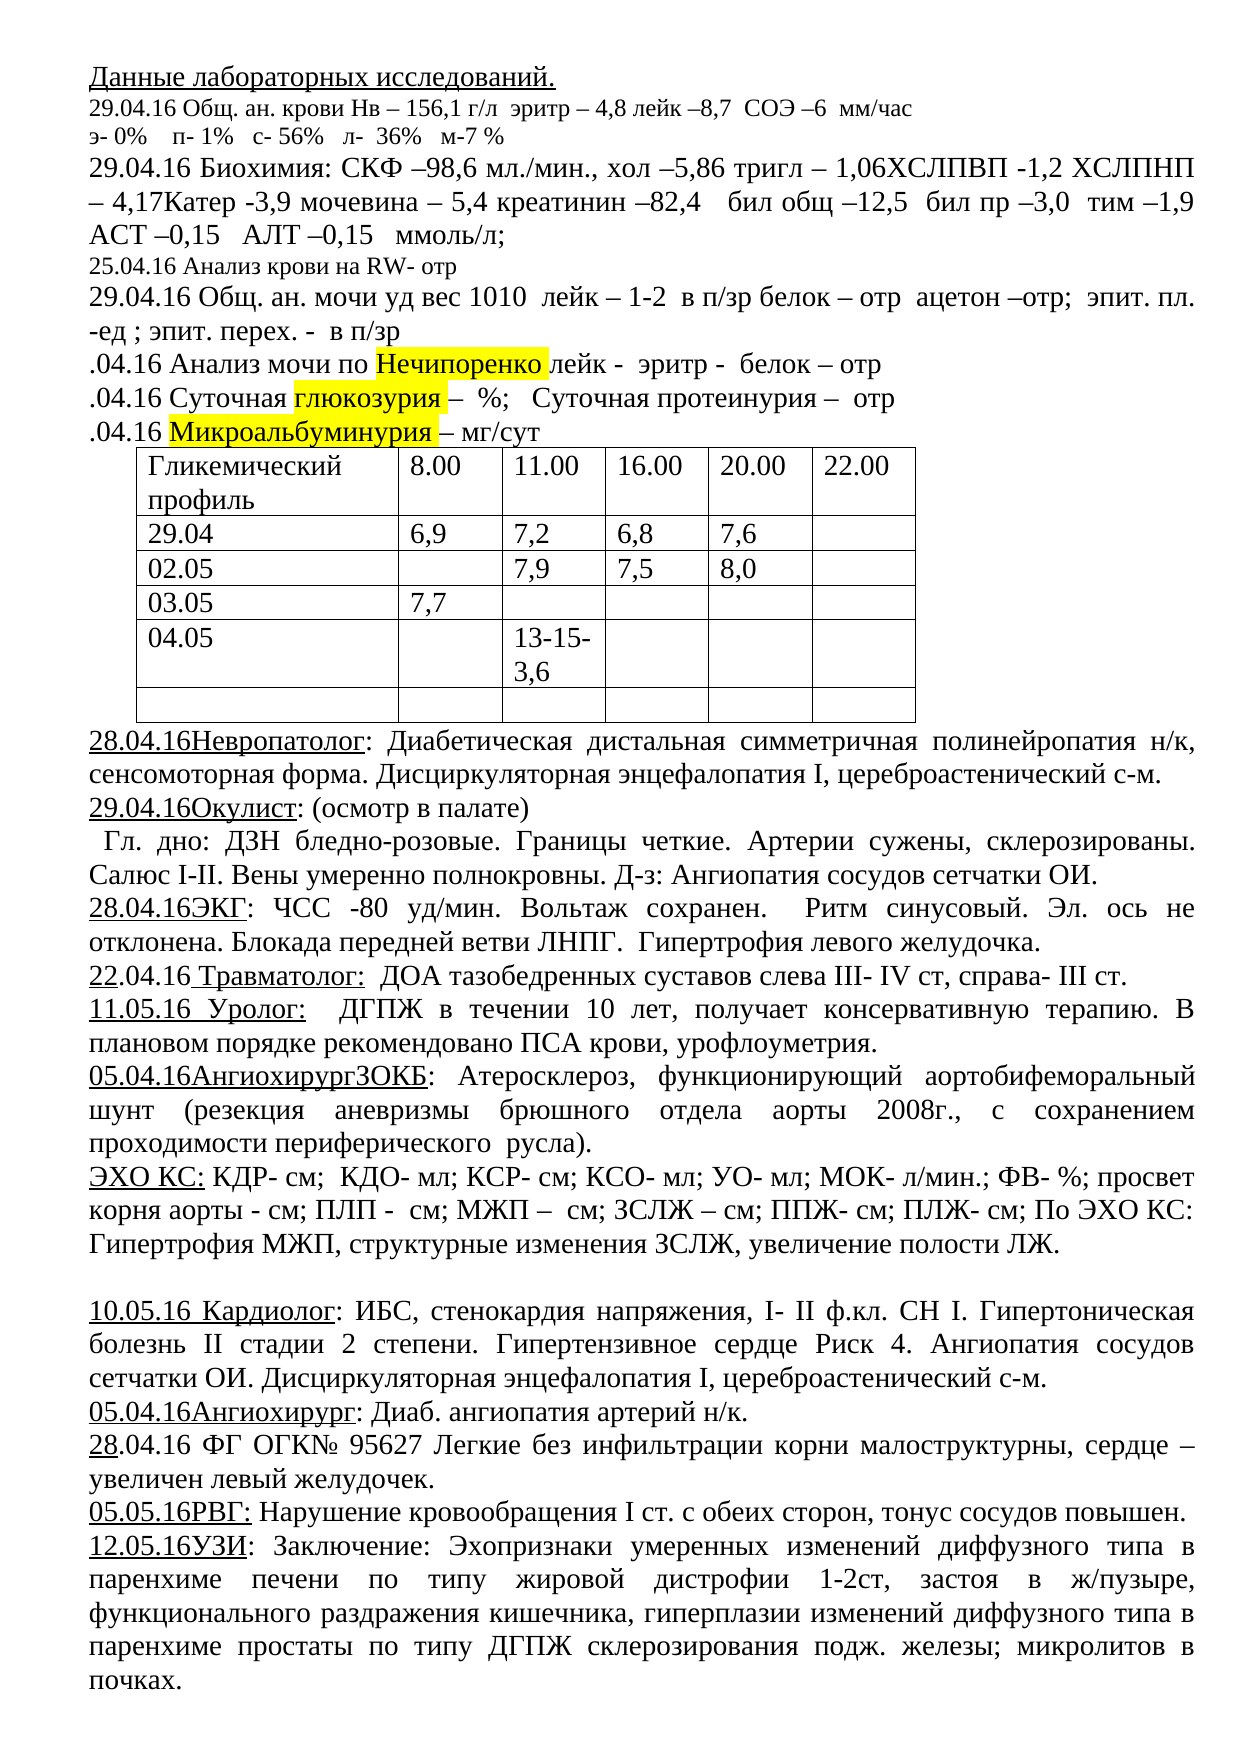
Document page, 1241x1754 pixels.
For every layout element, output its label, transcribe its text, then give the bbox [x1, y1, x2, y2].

text 05.04.16АнгиохирургЗОКБ: Атеросклероз, функционирующий аортобифеморальный шунт (резекция аневризмы брюшного отдела аорты 2008г., с сохранением проходимости периферического русла). [89, 1058, 1196, 1159]
table_cell [606, 620, 708, 687]
table_cell [503, 688, 605, 722]
text 22.04.16 Травматолог: ДОА тазобедренных суставов слева III- IV ст, справа- III ст. [89, 958, 1196, 991]
text .04.16 Анализ мочи по Нечипоренко лейк - эритр - белок – отр [549, 347, 1196, 380]
text 11.05.16 Уролог: ДГПЖ в течении 10 лет, получает консервативную терапию. В плановом порядке рекомендовано ПСА крови, урофлоуметрия. [89, 991, 1196, 1058]
text 12.05.16УЗИ: Заключение: Эхопризнаки умеренных изменений диффузного типа в паренхиме печени по типу жировой дистрофии 1-2ст, застоя в ж/пузыре, функционального раздражения кишечника, гиперплазии изменений диффузного типа в паренхиме простаты по типу ДГПЖ склерозирования подж. железы; микролитов в почках. [89, 1528, 1196, 1696]
table_cell 02.05 [137, 551, 398, 584]
table_cell 6,8 [606, 516, 708, 550]
table_cell [709, 586, 812, 619]
text 05.04.16Ангиохирург: Диаб. ангиопатия артерий н/к. [89, 1394, 1196, 1427]
table_header 22.00 [813, 448, 915, 515]
table_cell [813, 516, 915, 550]
text 10.05.16 Кардиолог: ИБС, стенокардия напряжения, I- II ф.кл. СН I. Гипертоническая болезнь II стадии 2 степени. Гипертензивное сердце Риск 4. Ангиопатия сосудов сетчатки ОИ. Дисциркуляторная энцефалопатия I, цереброастенический с-м. [89, 1293, 1196, 1394]
text 29.04.16Окулист: (осмотр в палате) [89, 790, 1196, 823]
table_cell [709, 688, 812, 722]
text 28.04.16ЭКГ: ЧСС -80 уд/мин. Вольтаж сохранен. Ритм синусовый. Эл. ось не отклонена. Блокада передней ветви ЛНПГ. Гипертрофия левого желудочка. [89, 891, 1196, 958]
text Гл. дно: ДЗН бледно-розовые. Границы четкие. Артерии сужены, склерозированы. Салюс I-II. Вены умеренно полнокровны. Д-з: Ангиопатия сосудов сетчатки ОИ. [89, 823, 1196, 891]
table_header 11.00 [503, 448, 605, 515]
table_header Гликемический профиль [137, 448, 398, 515]
subtitle .04.16 Микроальбуминурия – мг/сут [89, 414, 169, 447]
table_cell [813, 586, 915, 619]
text э- 0% п- 1% с- 56% л- 36% м-7 % [89, 121, 1196, 150]
subtitle .04.16 Микроальбуминурия – мг/сут [439, 414, 1196, 447]
table_cell 7,2 [503, 516, 605, 550]
table_cell [813, 620, 915, 687]
table_cell 7,9 [503, 551, 605, 584]
table_cell 04.05 [137, 620, 398, 687]
table_cell [813, 551, 915, 584]
table_cell [399, 688, 502, 722]
table_cell 6,9 [399, 516, 502, 550]
table_cell 7,6 [709, 516, 812, 550]
table_header 20.00 [709, 448, 812, 515]
subtitle 29.04.16 Общ. ан. мочи уд вес 1010 лейк – 1-2 в п/зр белок – отр ацетон –отр; эпит. пл. -ед ; эпит. перех. - в п/зр [89, 279, 1196, 347]
text Данные лабораторных исследований. [89, 59, 1196, 93]
table_header 16.00 [606, 448, 708, 515]
table_cell 7,5 [606, 551, 708, 584]
table_cell [137, 688, 398, 722]
table_cell [709, 620, 812, 687]
table_cell 7,7 [399, 586, 502, 619]
table_cell [606, 688, 708, 722]
text 25.04.16 Анализ крови на RW- отр [89, 251, 1196, 279]
table_cell [813, 688, 915, 722]
text 05.05.16РВГ: Нарушение кровообращения I ст. с обеих сторон, тонус сосудов повышен. [89, 1494, 1196, 1528]
table_cell [606, 586, 708, 619]
table_cell [503, 586, 605, 619]
table_header 8.00 [399, 448, 502, 515]
text .04.16 Анализ мочи по Нечипоренко лейк - эритр - белок – отр [89, 347, 376, 380]
text .04.16 Суточная глюкозурия – %; Суточная протеинурия – отр [448, 380, 1196, 414]
table_cell 29.04 [137, 516, 398, 550]
table_cell 8,0 [709, 551, 812, 584]
table_cell 03.05 [137, 586, 398, 619]
text ЭХО КС: КДР- см; КДО- мл; КСР- см; КСО- мл; УО- мл; МОК- л/мин.; ФВ- %; просвет корня аорты - см; ПЛП - см; МЖП – см; ЗСЛЖ – см; ППЖ- см; ПЛЖ- см; По ЭХО КС: Гипертрофия МЖП, структурные изменения ЗСЛЖ, увеличение полости ЛЖ. [89, 1159, 1196, 1259]
table_cell 13-15-3,6 [503, 620, 605, 687]
table_cell [399, 620, 502, 687]
table_cell [399, 551, 502, 584]
text 29.04.16 Биохимия: СКФ –98,6 мл./мин., хол –5,86 тригл – 1,06ХСЛПВП -1,2 ХСЛПНП – 4,17Катер -3,9 мочевина – 5,4 креатинин –82,4 бил общ –12,5 бил пр –3,0 тим –1,9 АСТ –0,15 АЛТ –0,15 ммоль/л; [89, 150, 1196, 251]
text .04.16 Суточная глюкозурия – %; Суточная протеинурия – отр [89, 380, 294, 414]
text 29.04.16 Общ. ан. крови Нв – 156,1 г/л эритр – 4,8 лейк –8,7 СОЭ –6 мм/час [89, 93, 1196, 121]
text 28.04.16Невропатолог: Диабетическая дистальная симметричная полинейропатия н/к, сенсомоторная форма. Дисциркуляторная энцефалопатия I, цереброастенический с-м. [89, 723, 1196, 790]
text 28.04.16 ФГ ОГК№ 95627 Легкие без инфильтрации корни малоструктурны, сердце – увеличен левый желудочек. [89, 1427, 1196, 1494]
